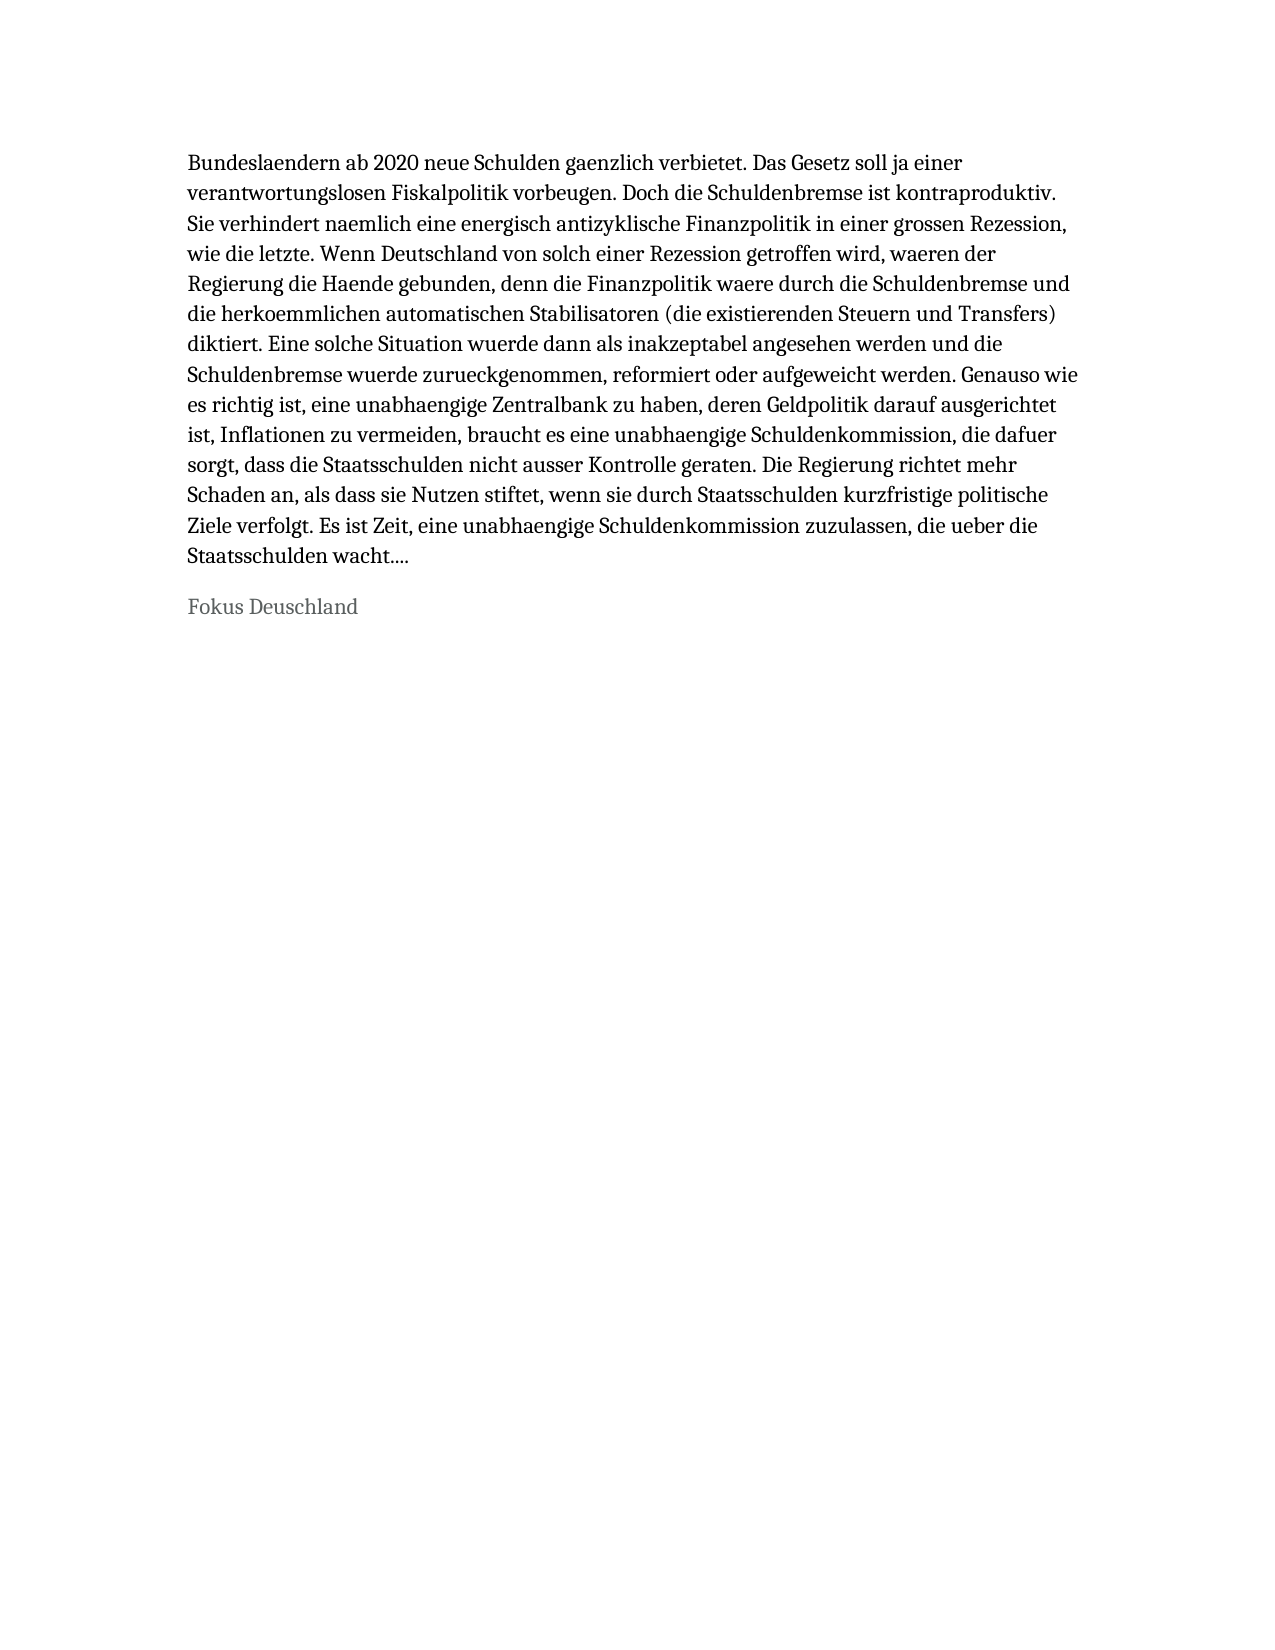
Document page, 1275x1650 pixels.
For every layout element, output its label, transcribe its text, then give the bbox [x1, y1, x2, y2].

text Fokus Deuschland [187, 594, 1087, 620]
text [187, 150, 1087, 569]
